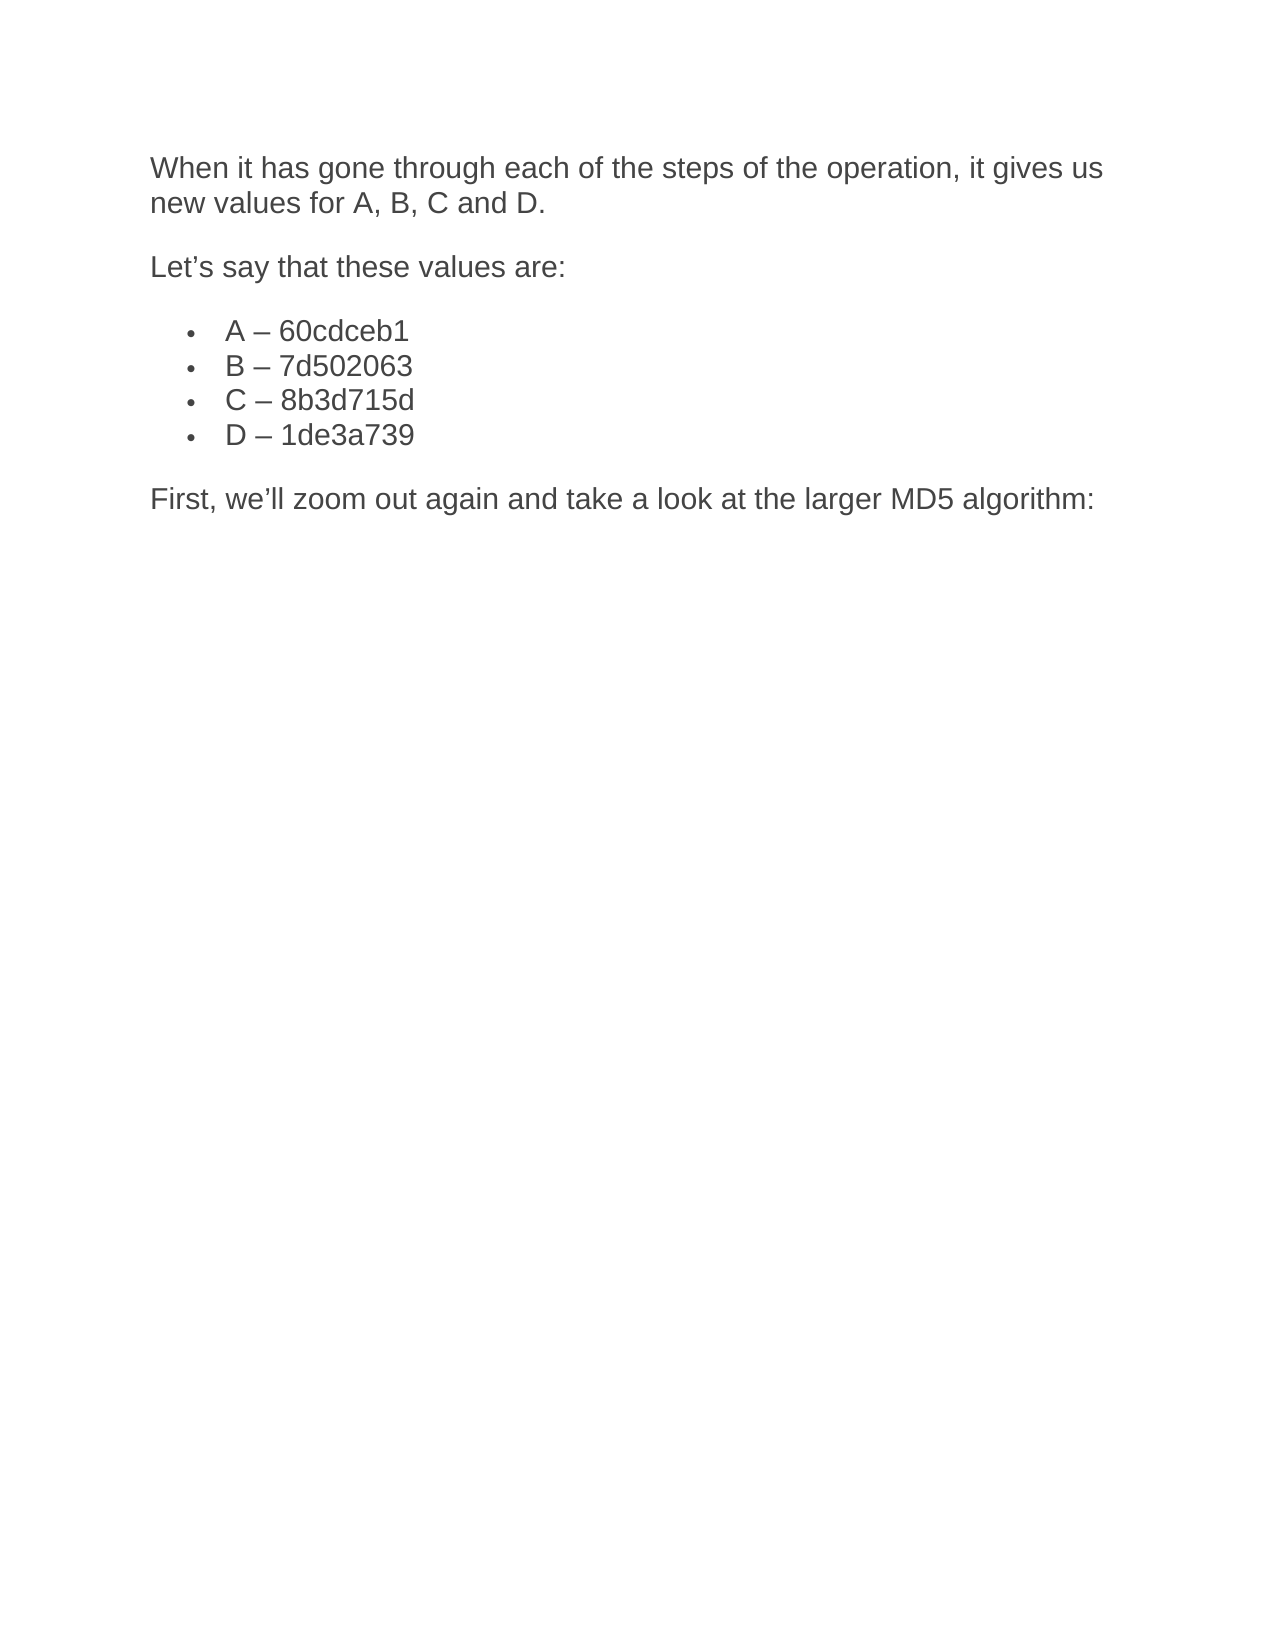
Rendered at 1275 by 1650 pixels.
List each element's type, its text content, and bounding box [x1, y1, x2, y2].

list D – 1de3a739 [187, 417, 1125, 452]
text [150, 150, 1125, 219]
text First, we’ll zoom out again and take a look at the larger MD5 algorithm: [150, 481, 1125, 516]
list B – 7d502063 [187, 347, 1125, 382]
text Let’s say that these values are: [150, 249, 1125, 283]
list C – 8b3d715d [187, 382, 1125, 417]
list A – 60cdceb1 [187, 313, 1125, 347]
